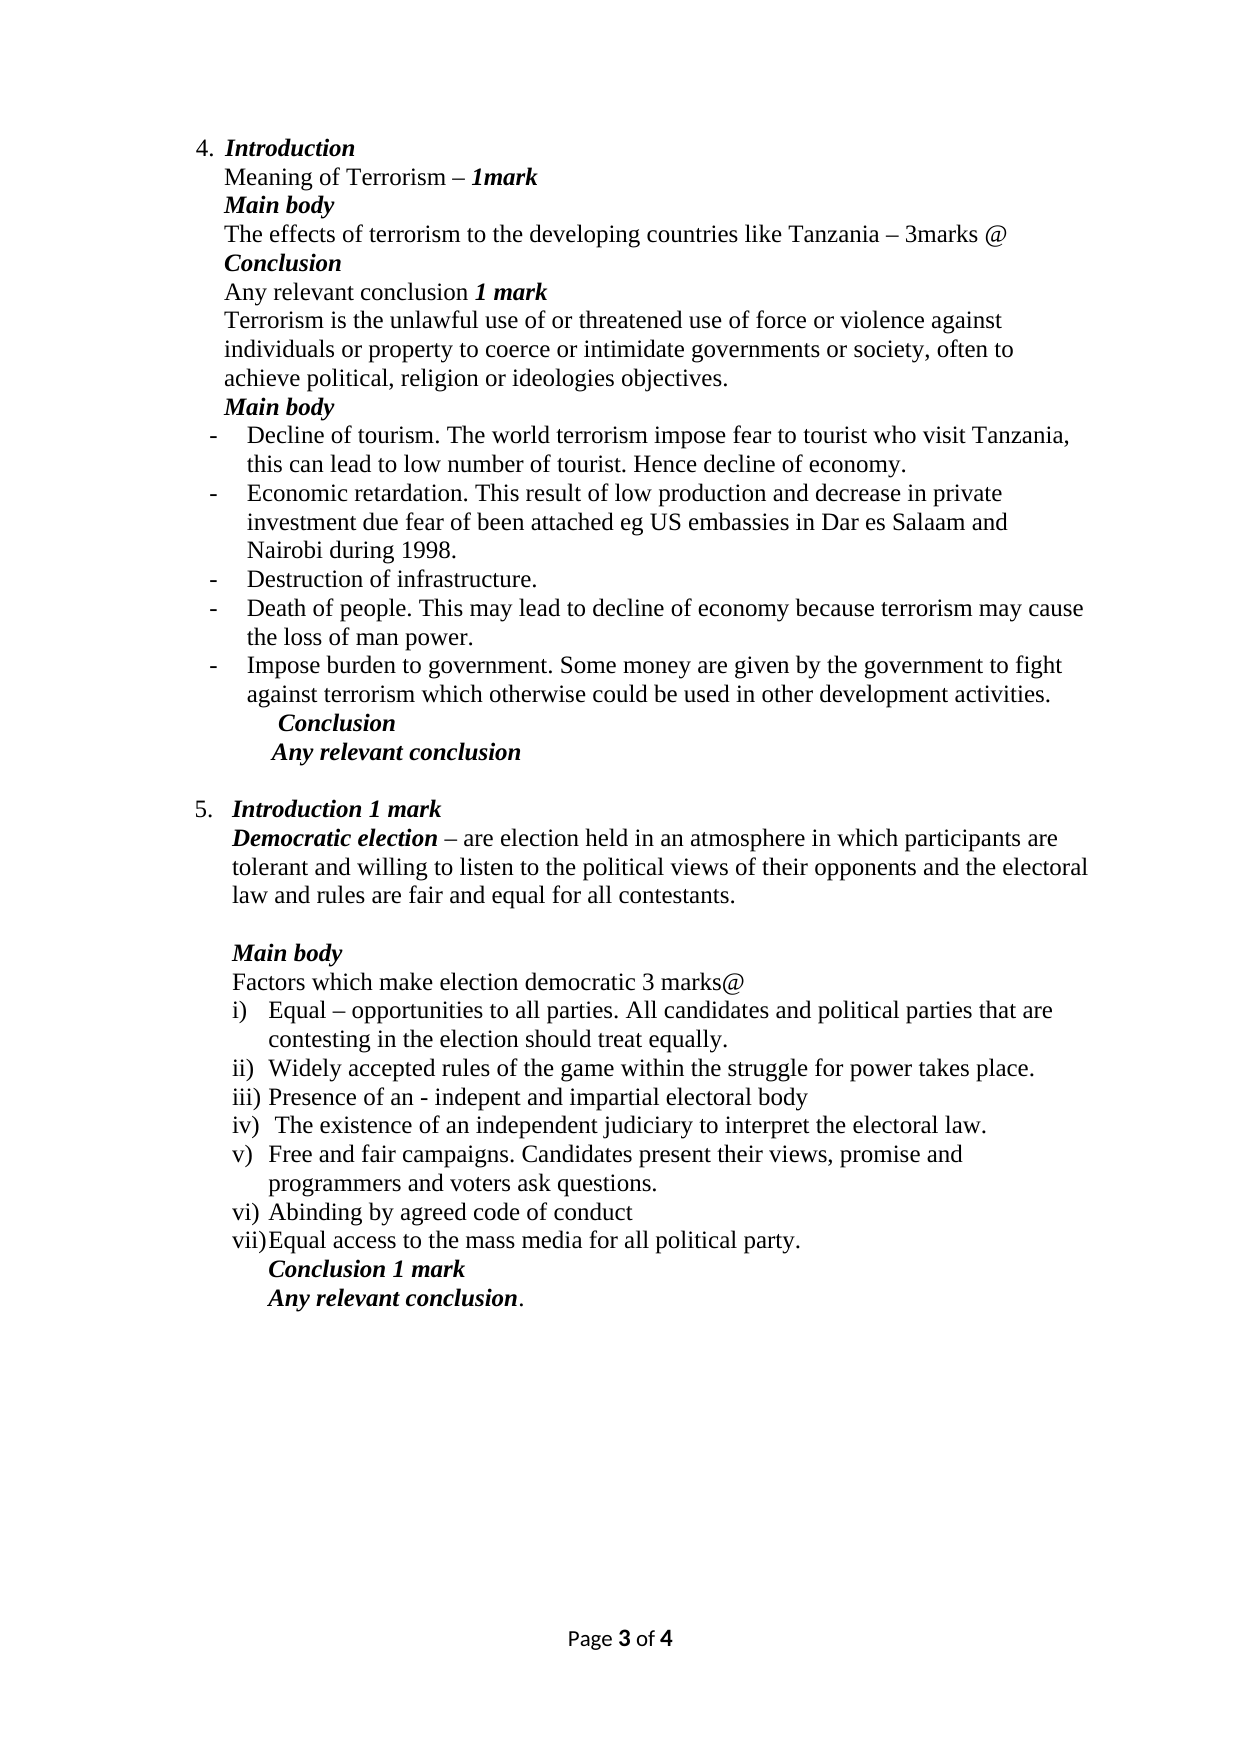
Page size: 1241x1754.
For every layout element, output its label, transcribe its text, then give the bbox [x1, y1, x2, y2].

text Any relevant conclusion. [268, 1283, 1090, 1312]
text Main body [224, 190, 1090, 219]
text Meaning of Terrorism – 1mark [224, 162, 1090, 190]
list Economic retardation. This result of low production and decrease in private investment due fear of been attached eg US embassies in Dar es Salaam and Nairobi during 1998. [209, 478, 1090, 564]
text Any relevant conclusion [247, 737, 1090, 765]
list Death of people. This may lead to decline of economy because terrorism may cause the loss of man power. [209, 593, 1090, 650]
list The existence of an independent judiciary to interpret the electoral law. [232, 1110, 1090, 1139]
text Conclusion [247, 708, 1090, 737]
text Main body [224, 392, 1090, 420]
text Conclusion [224, 248, 1090, 277]
list Introduction [196, 133, 1090, 162]
list Abinding by agreed code of conduct [232, 1197, 1090, 1225]
text Any relevant conclusion 1 mark [224, 277, 1090, 305]
text Factors which make election democratic 3 marks@ [232, 967, 1090, 995]
text The effects of terrorism to the developing countries like Tanzania – 3marks @ [224, 219, 1090, 248]
list Equal – opportunities to all parties. All candidates and political parties that are contesting in the election should treat equally. [232, 995, 1090, 1053]
list Destruction of infrastructure. [209, 564, 1090, 593]
text Main body [232, 938, 1090, 967]
list Decline of tourism. The world terrorism impose fear to tourist who visit Tanzania, this can lead to low number of tourist. Hence decline of economy. [209, 420, 1090, 478]
text Democratic election – are election held in an atmosphere in which participants are tolerant and willing to listen to the political views of their opponents and the electoral law and rules are fair and equal for all contestants. [232, 823, 1090, 909]
text Terrorism is the unlawful use of or threatened use of force or violence against individuals or property to coerce or intimidate governments or society, often to achieve political, religion or ideologies objectives. [224, 305, 1090, 392]
list Widely accepted rules of the game within the struggle for power takes place. [232, 1053, 1090, 1082]
list Impose burden to government. Some money are given by the government to fight against terrorism which otherwise could be used in other development activities. [209, 650, 1090, 708]
list Presence of an - indepent and impartial electoral body [232, 1082, 1090, 1110]
list Introduction 1 mark [194, 794, 1090, 823]
list Free and fair campaigns. Candidates present their views, promise and programmers and voters ask questions. [232, 1139, 1090, 1197]
text Conclusion 1 mark [268, 1254, 1090, 1283]
list Equal access to the mass media for all political party. [232, 1225, 1090, 1254]
